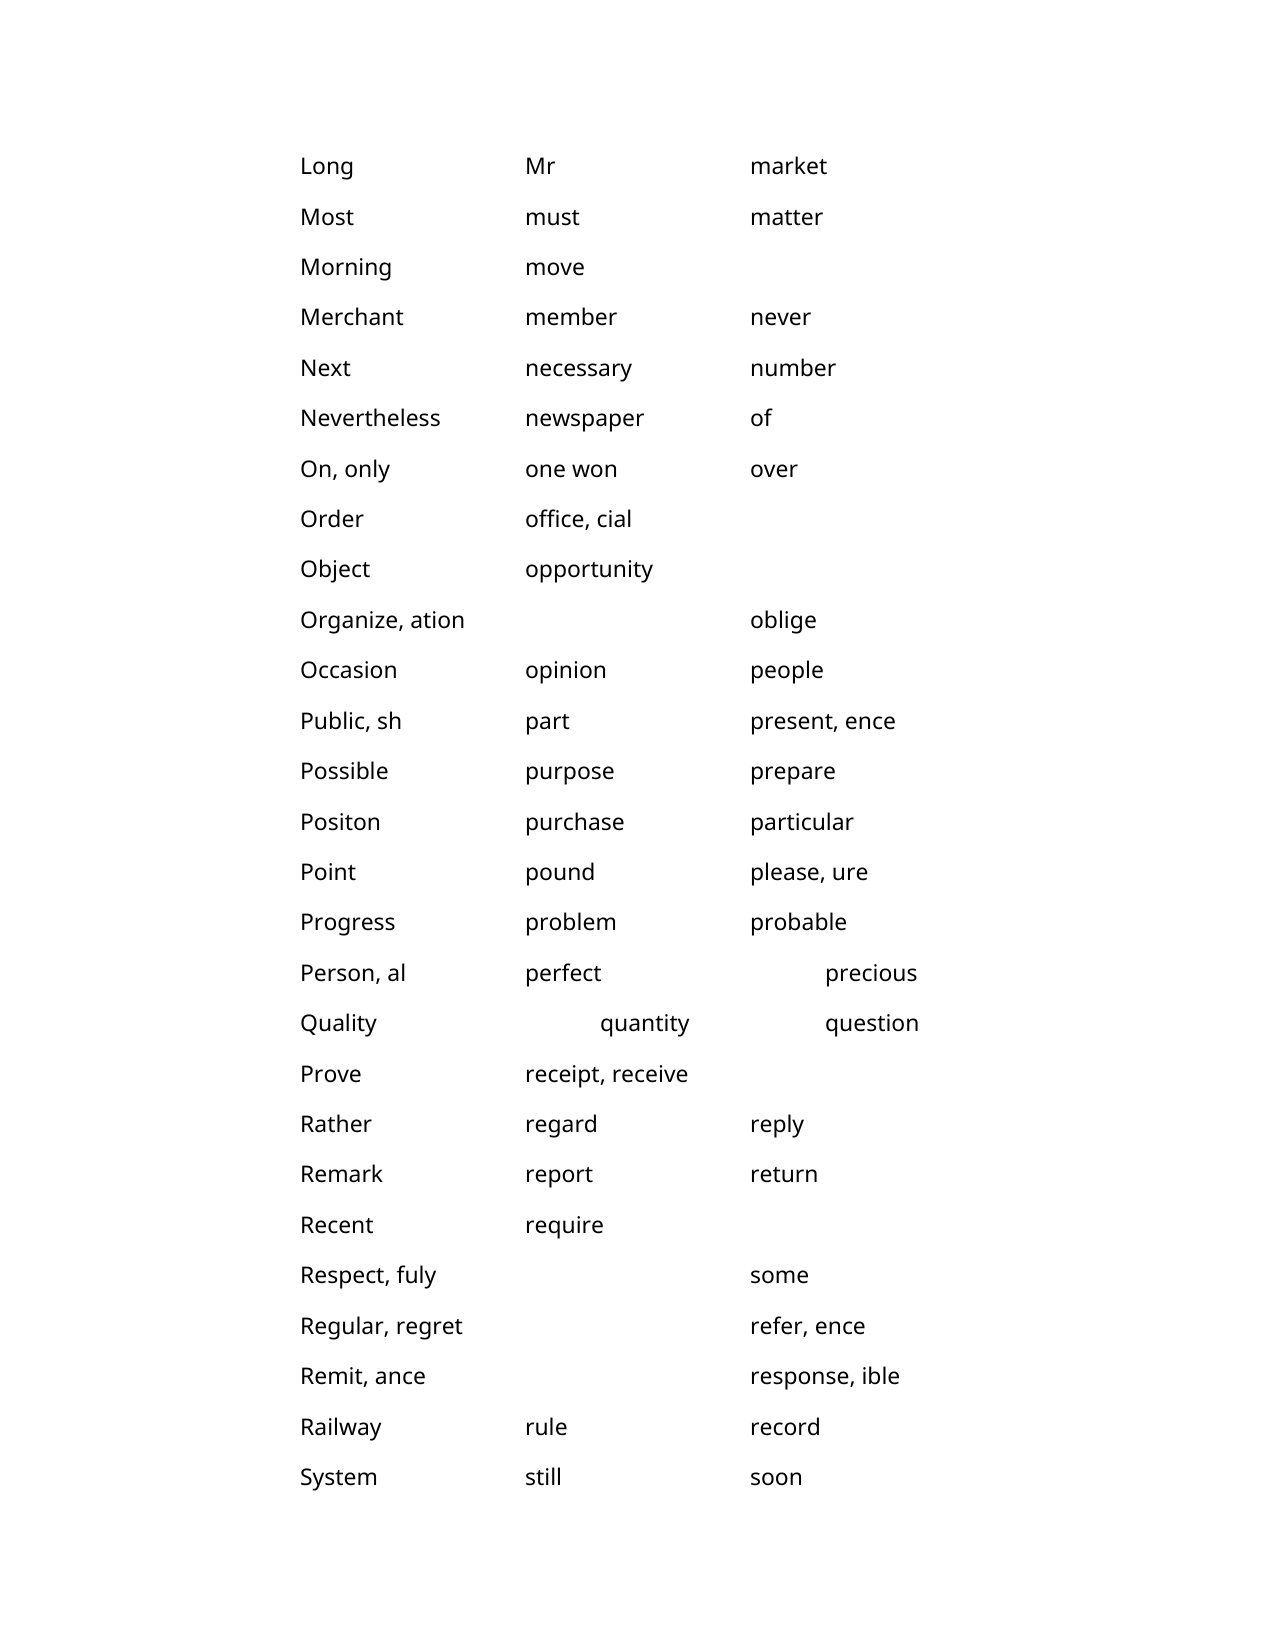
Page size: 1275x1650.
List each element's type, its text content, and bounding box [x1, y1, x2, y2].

text Positon purchase particular [150, 805, 1125, 837]
text Person, al perfect precious [150, 957, 1125, 988]
text Occasion opinion people [150, 654, 1125, 685]
text Recent require [150, 1209, 1125, 1240]
text Possible purpose prepare [150, 755, 1125, 786]
text Railway rule record [150, 1410, 1125, 1442]
text Next necessary number [150, 352, 1125, 383]
text Order office, cial [150, 503, 1125, 534]
text Quality quantity question [150, 1007, 1125, 1038]
text Remit, ance response, ible [150, 1360, 1125, 1391]
text Remark report return [150, 1158, 1125, 1189]
text Nevertheless newspaper of [150, 402, 1125, 433]
text Merchant member never [150, 301, 1125, 332]
text Object opportunity [150, 553, 1125, 584]
text Most must matter [150, 200, 1125, 232]
text Long Mr market [150, 150, 1125, 181]
text Respect, fuly some [150, 1259, 1125, 1290]
text Organize, ation oblige [150, 604, 1125, 635]
text Point pound please, ure [150, 856, 1125, 887]
text Public, sh part present, ence [150, 704, 1125, 736]
text Progress problem probable [150, 906, 1125, 937]
text Morning move [150, 251, 1125, 282]
text On, only one won over [150, 452, 1125, 484]
text Regular, regret refer, ence [150, 1309, 1125, 1341]
text Prove receipt, receive [150, 1057, 1125, 1089]
text System still soon [150, 1461, 1125, 1492]
text Rather regard reply [150, 1108, 1125, 1139]
